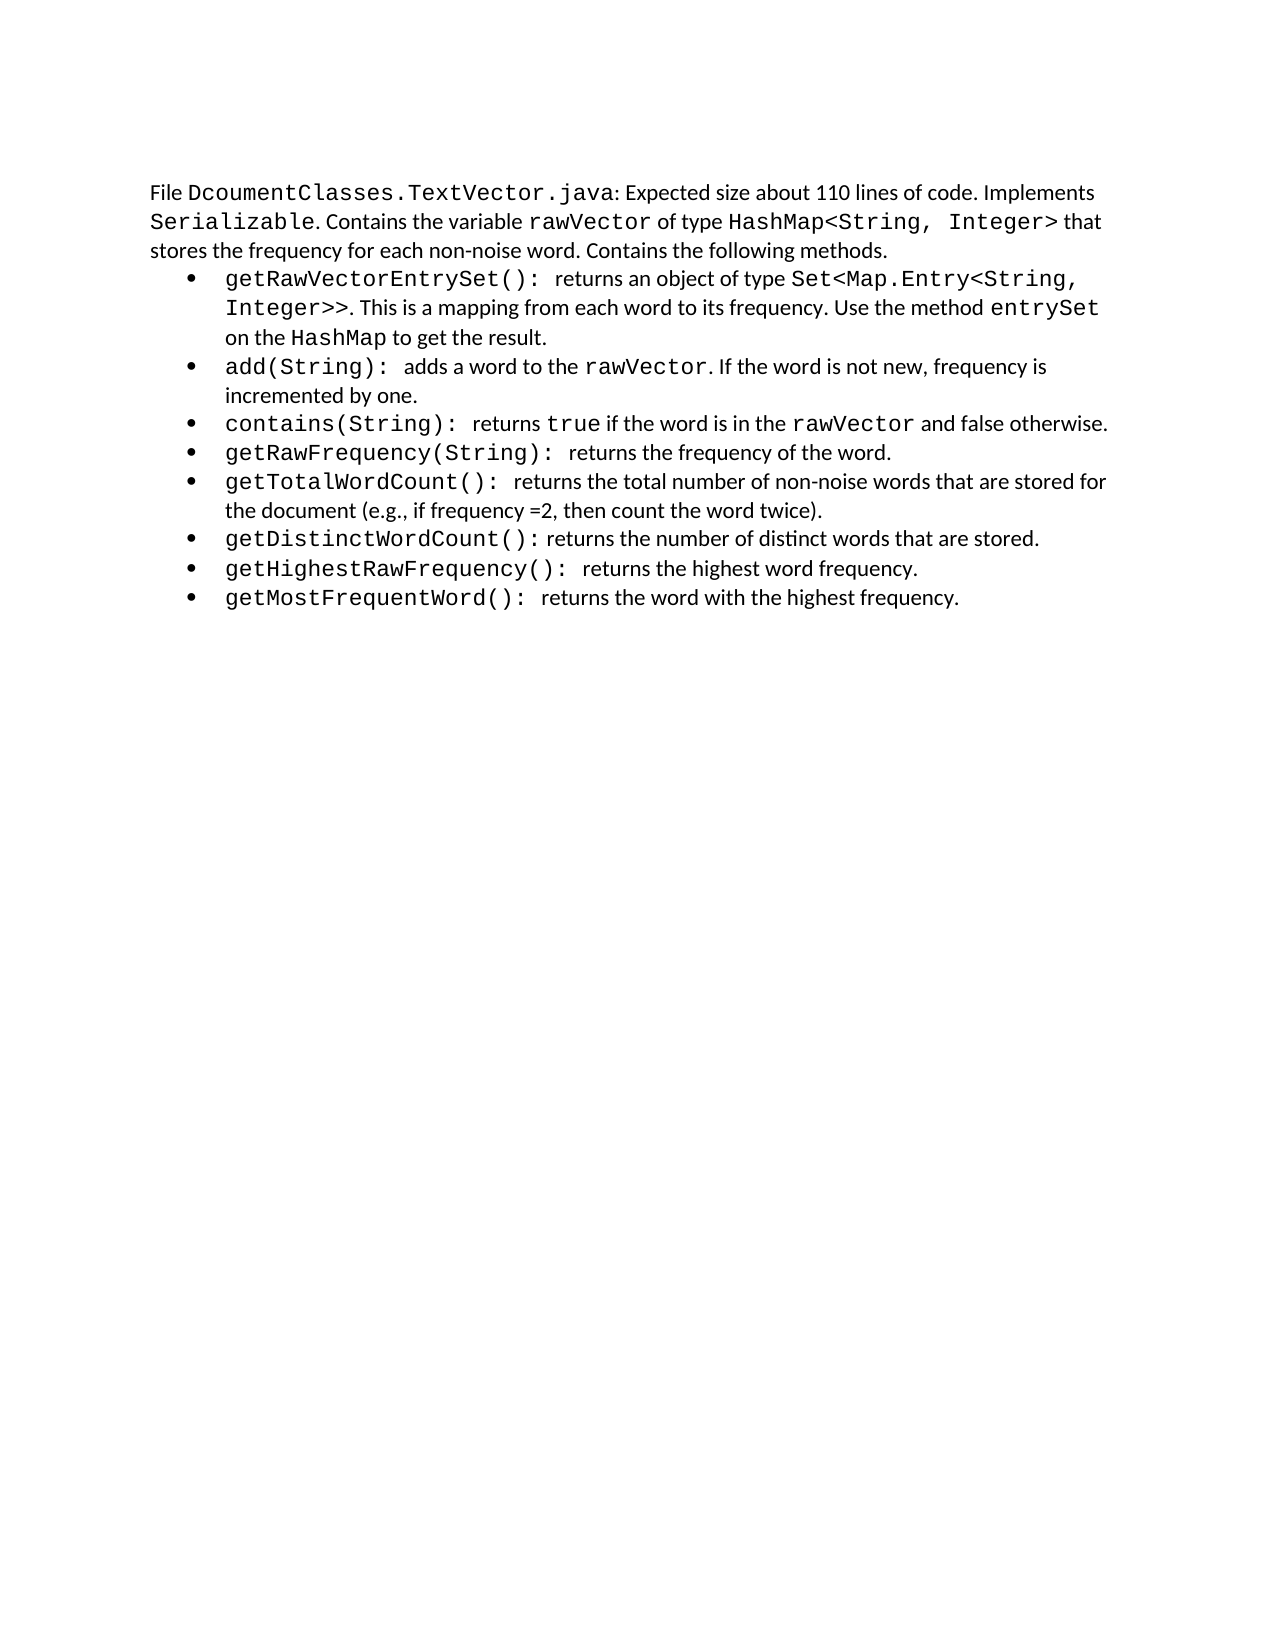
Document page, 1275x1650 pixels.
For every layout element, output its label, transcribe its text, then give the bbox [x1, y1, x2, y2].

text File DcoumentClasses.TextVector.java: Expected size about 110 lines of code. Implements Serializable. Contains the variable rawVector of type HashMap<String, Integer> that stores the frequency for each non-noise word. Contains the following methods. [150, 178, 1125, 264]
list getHighestRawFrequency(): returns the highest word frequency. [187, 554, 1125, 583]
list getMostFrequentWord(): returns the word with the highest frequency. [187, 583, 1125, 612]
list getRawVectorEntrySet(): returns an object of type Set<Map.Entry<String, Integer>>. This is a mapping from each word to its frequency. Use the method entrySet on the HashMap to get the result. [187, 264, 1125, 352]
list add(String): adds a word to the rawVector. If the word is not new, frequency is incremented by one. [187, 352, 1125, 409]
list contains(String): returns true if the word is in the rawVector and false otherwise. [187, 409, 1125, 438]
list getDistinctWordCount(): returns the number of distinct words that are stored. [187, 524, 1125, 554]
list getTotalWordCount(): returns the total number of non-noise words that are stored for the document (e.g., if frequency =2, then count the word twice). [187, 467, 1125, 524]
list getRawFrequency(String): returns the frequency of the word. [187, 438, 1125, 467]
